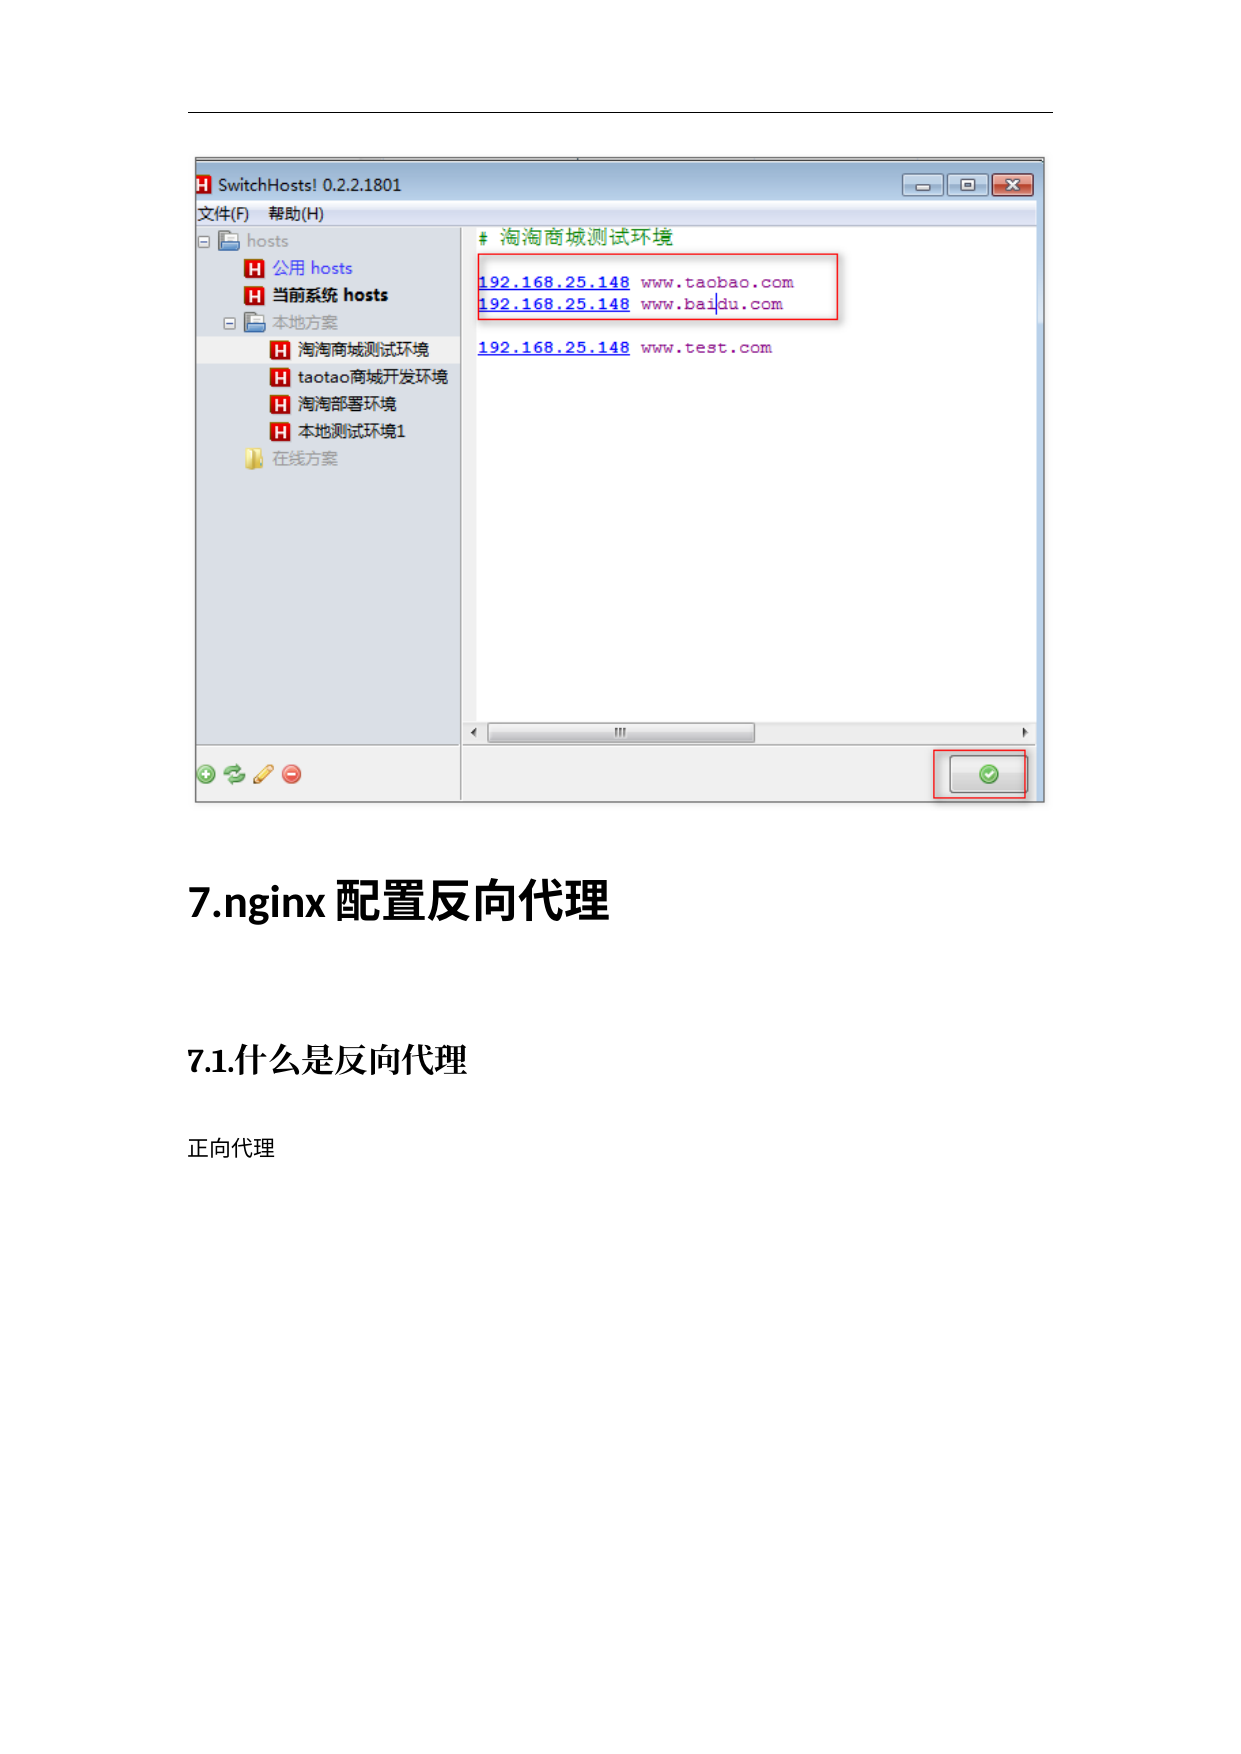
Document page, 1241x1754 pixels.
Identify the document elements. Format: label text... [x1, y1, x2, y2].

text 正向代理 [187, 1136, 1053, 1162]
subtitle nginx配置反向代理 [187, 873, 1053, 929]
subtitle 什么是反向代理 [187, 1042, 1053, 1081]
picture [187, 150, 1053, 811]
